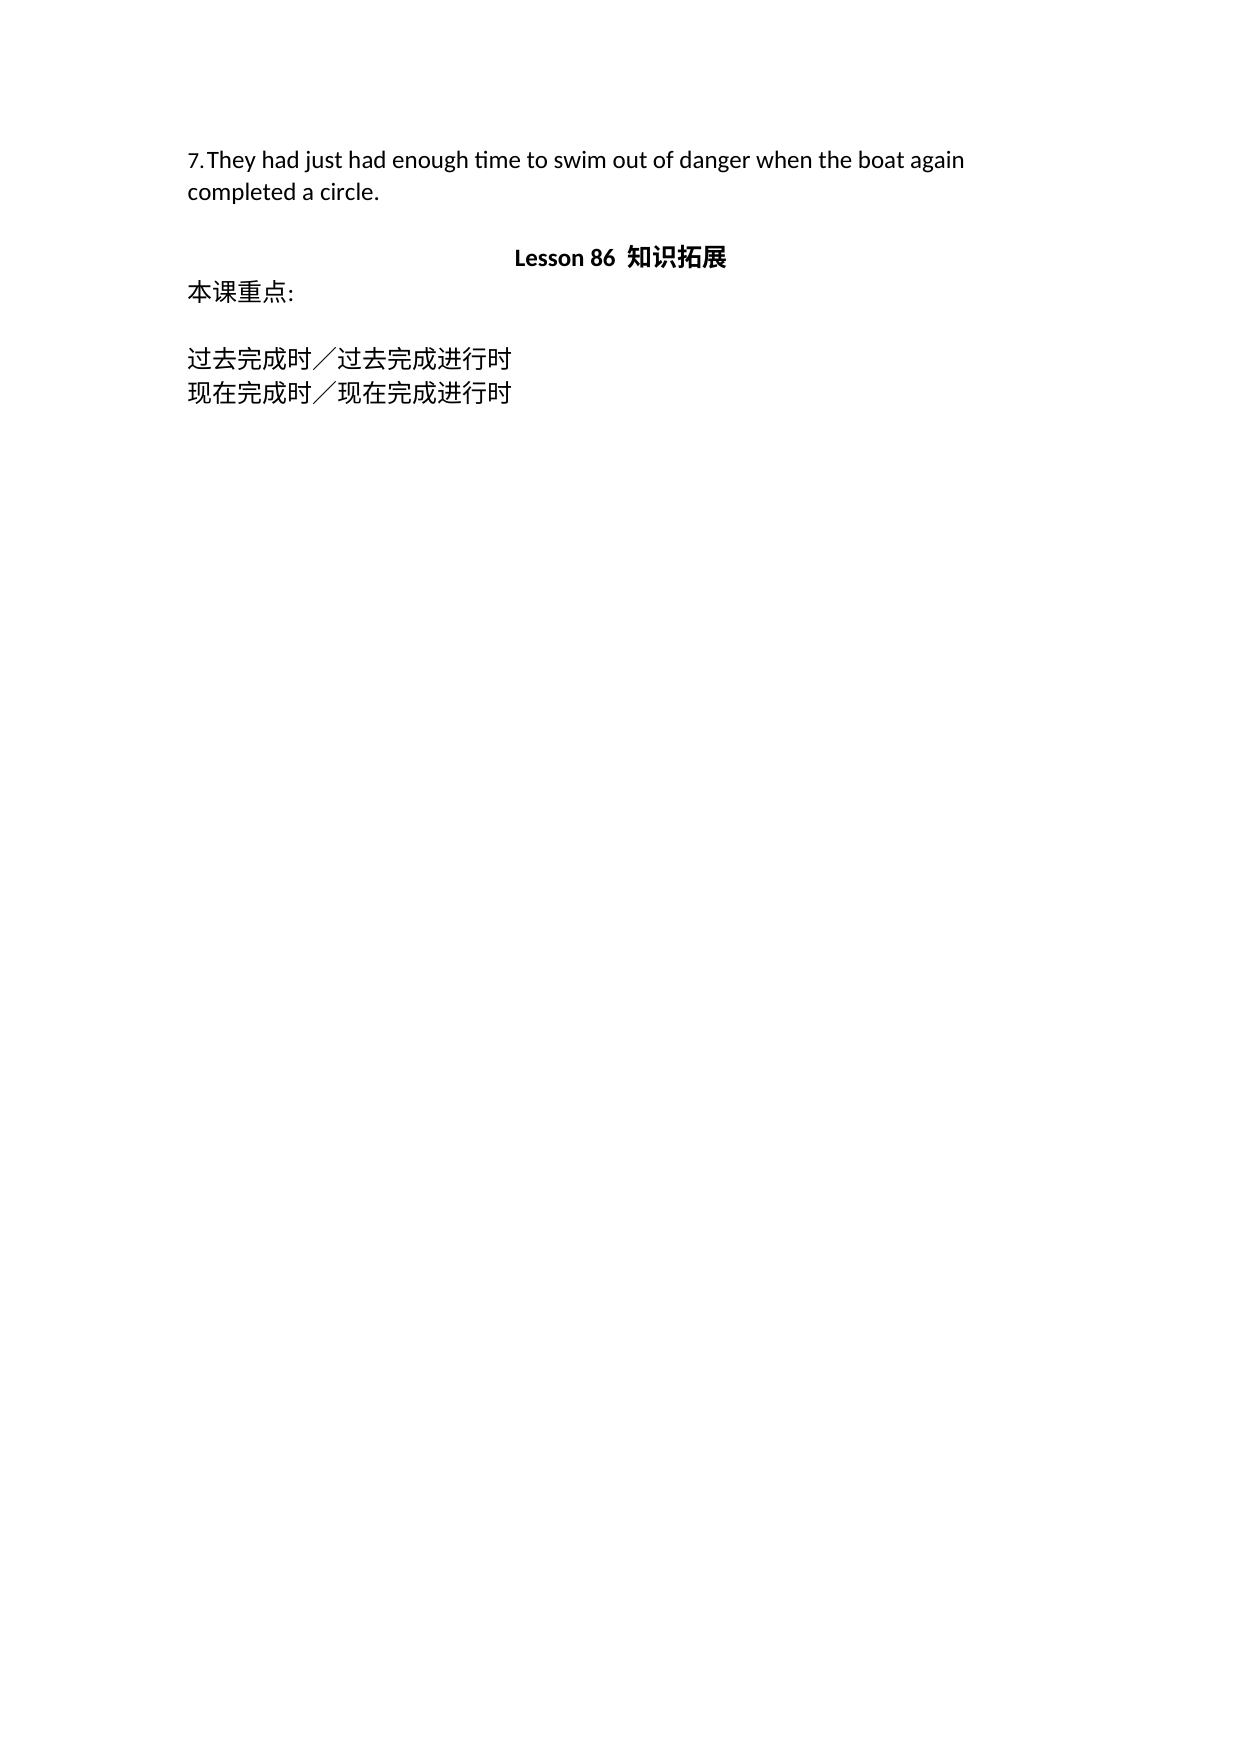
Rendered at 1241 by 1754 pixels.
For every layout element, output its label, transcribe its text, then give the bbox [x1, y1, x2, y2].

subtitle Lesson 86 知识拓展 [512, 240, 729, 274]
text 本课重点: [187, 274, 1067, 308]
list They had just had enough time to swim out of danger when the boat again completed a circle. [187, 144, 1056, 206]
text 过去完成时／过去完成进行时现在完成时／现在完成进行时 [187, 341, 513, 409]
